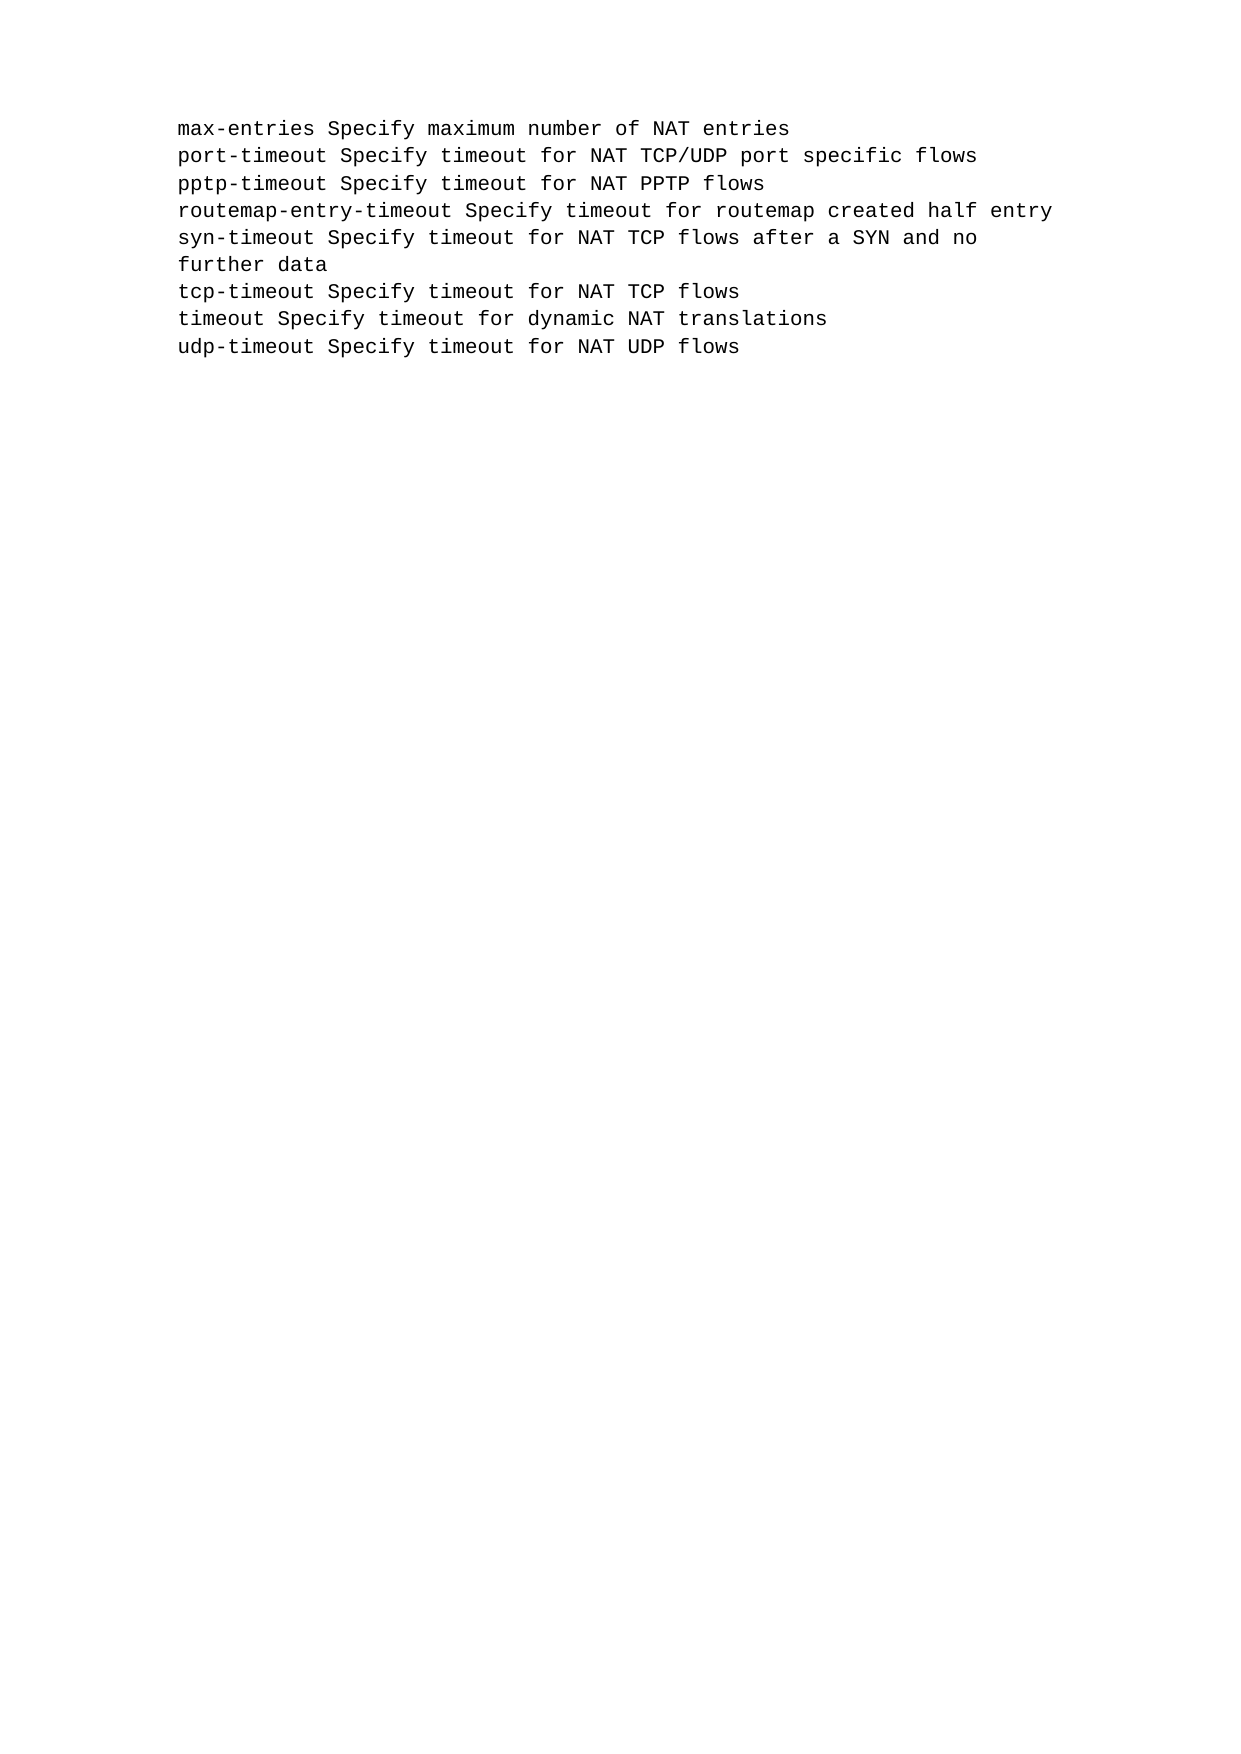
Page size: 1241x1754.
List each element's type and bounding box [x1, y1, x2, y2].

text [177, 118, 1152, 391]
